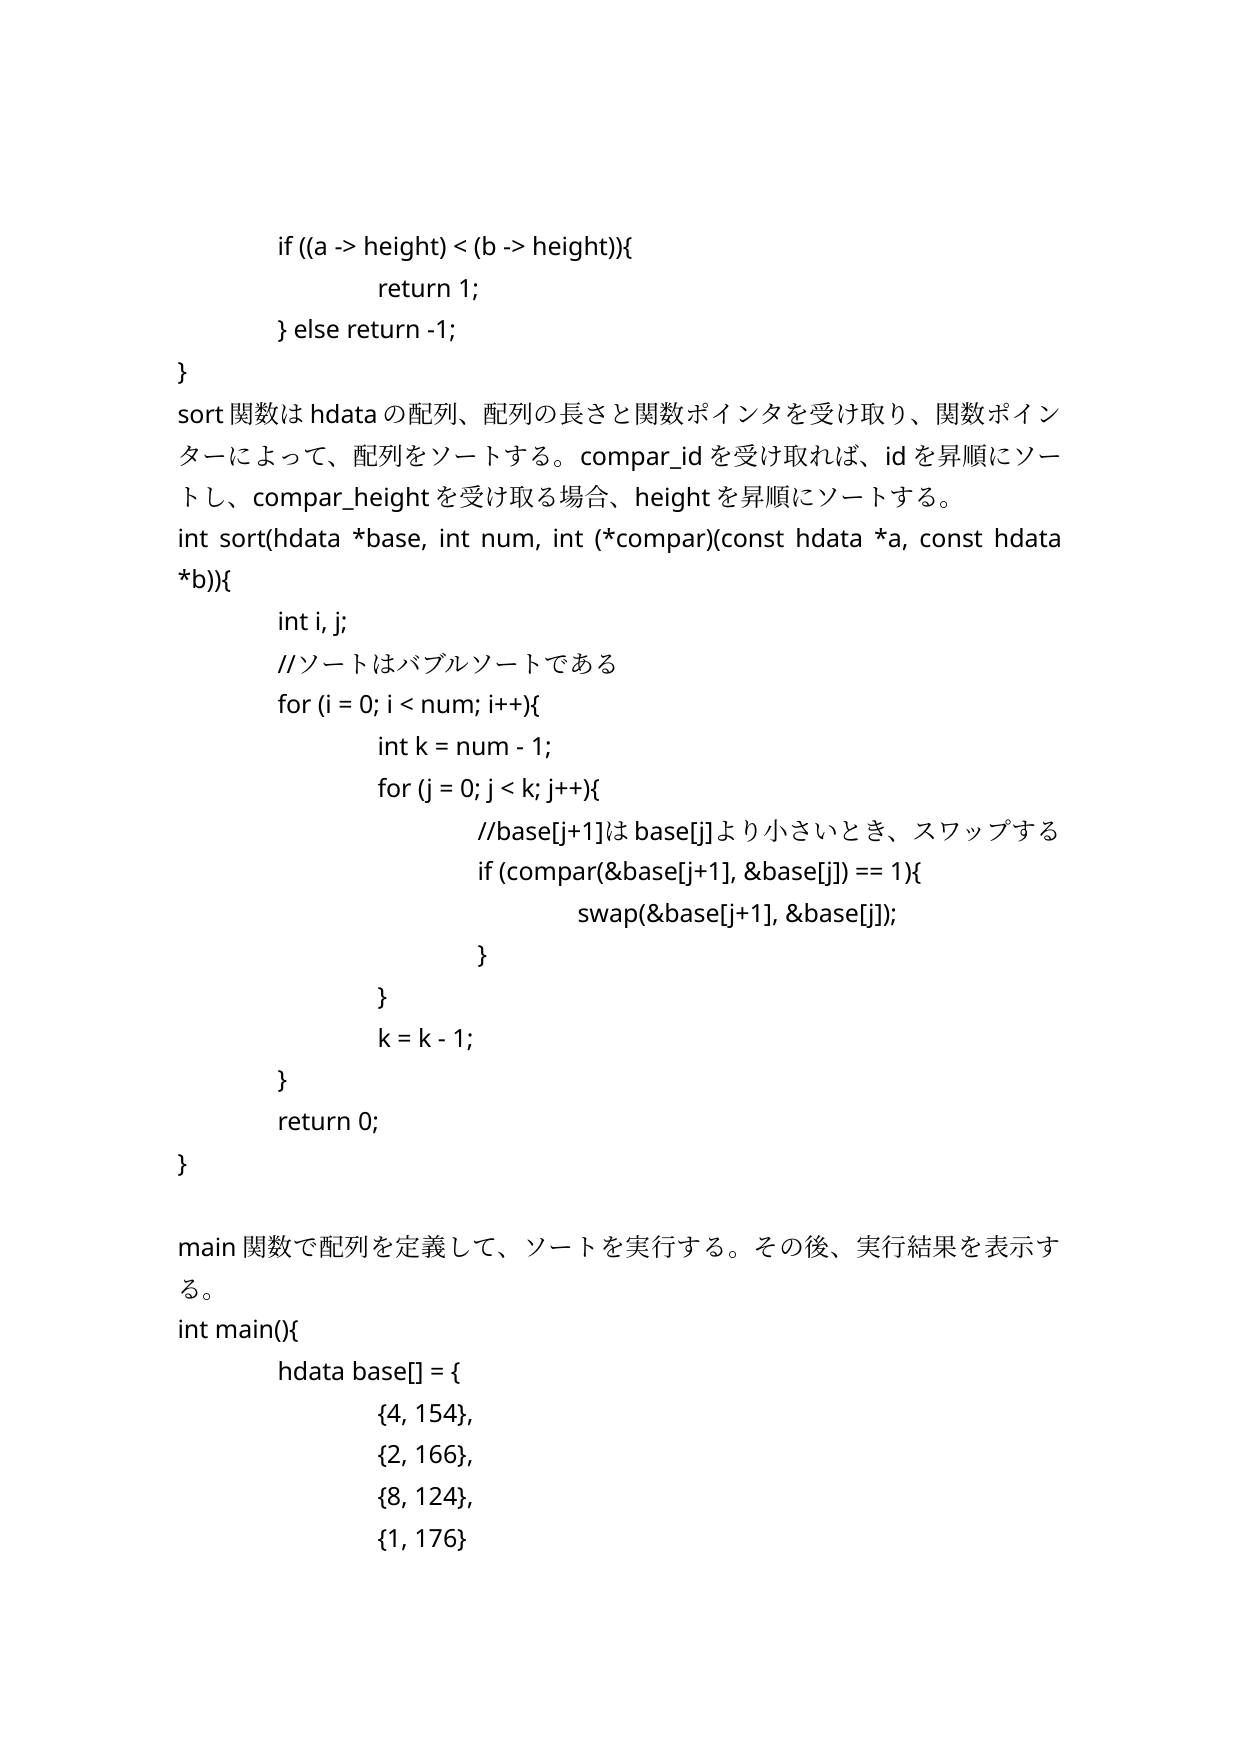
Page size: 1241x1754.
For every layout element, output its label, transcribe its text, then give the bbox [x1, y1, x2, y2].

text int k = num - 1; [177, 725, 1063, 767]
text if ((a -> height) < (b -> height)){ [177, 225, 1063, 267]
text {1, 176} [177, 1517, 1063, 1558]
text {8, 124}, [177, 1475, 1063, 1517]
text main関数で配列を定義して、ソートを実行する。その後、実行結果を表示する。 [177, 1225, 1063, 1308]
text swap(&base[j+1], &base[j]); [177, 892, 1063, 933]
text {2, 166}, [177, 1433, 1063, 1475]
text k = k - 1; [177, 1017, 1063, 1058]
text {4, 154}, [177, 1392, 1063, 1433]
text hdata base[] = { [177, 1350, 1063, 1392]
text int i, j; [177, 600, 1063, 642]
text } [177, 1058, 1063, 1100]
text if (compar(&base[j+1], &base[j]) == 1){ [177, 850, 1063, 892]
text } [177, 350, 1063, 392]
text } [177, 933, 1063, 975]
text } else return -1; [177, 308, 1063, 350]
text } [177, 975, 1063, 1017]
text //ソートはバブルソートである [177, 642, 1063, 683]
text for (i = 0; i < num; i++){ [177, 683, 1063, 725]
text int sort(hdata *base, int num, int (*compar)(const hdata *a, const hdata *b)){ [177, 517, 1063, 600]
text return 1; [177, 267, 1063, 308]
text return 0; [177, 1100, 1063, 1142]
text for (j = 0; j < k; j++){ [177, 767, 1063, 808]
text int main(){ [177, 1308, 1063, 1350]
text //base[j+1]はbase[j]より小さいとき、スワップする [177, 808, 1063, 850]
text sort関数はhdataの配列、配列の長さと関数ポインタを受け取り、関数ポインターによって、配列をソートする。compar_idを受け取れば、idを昇順にソートし、compar_heightを受け取る場合、heightを昇順にソートする。 [177, 392, 1063, 517]
text } [177, 1142, 1063, 1183]
